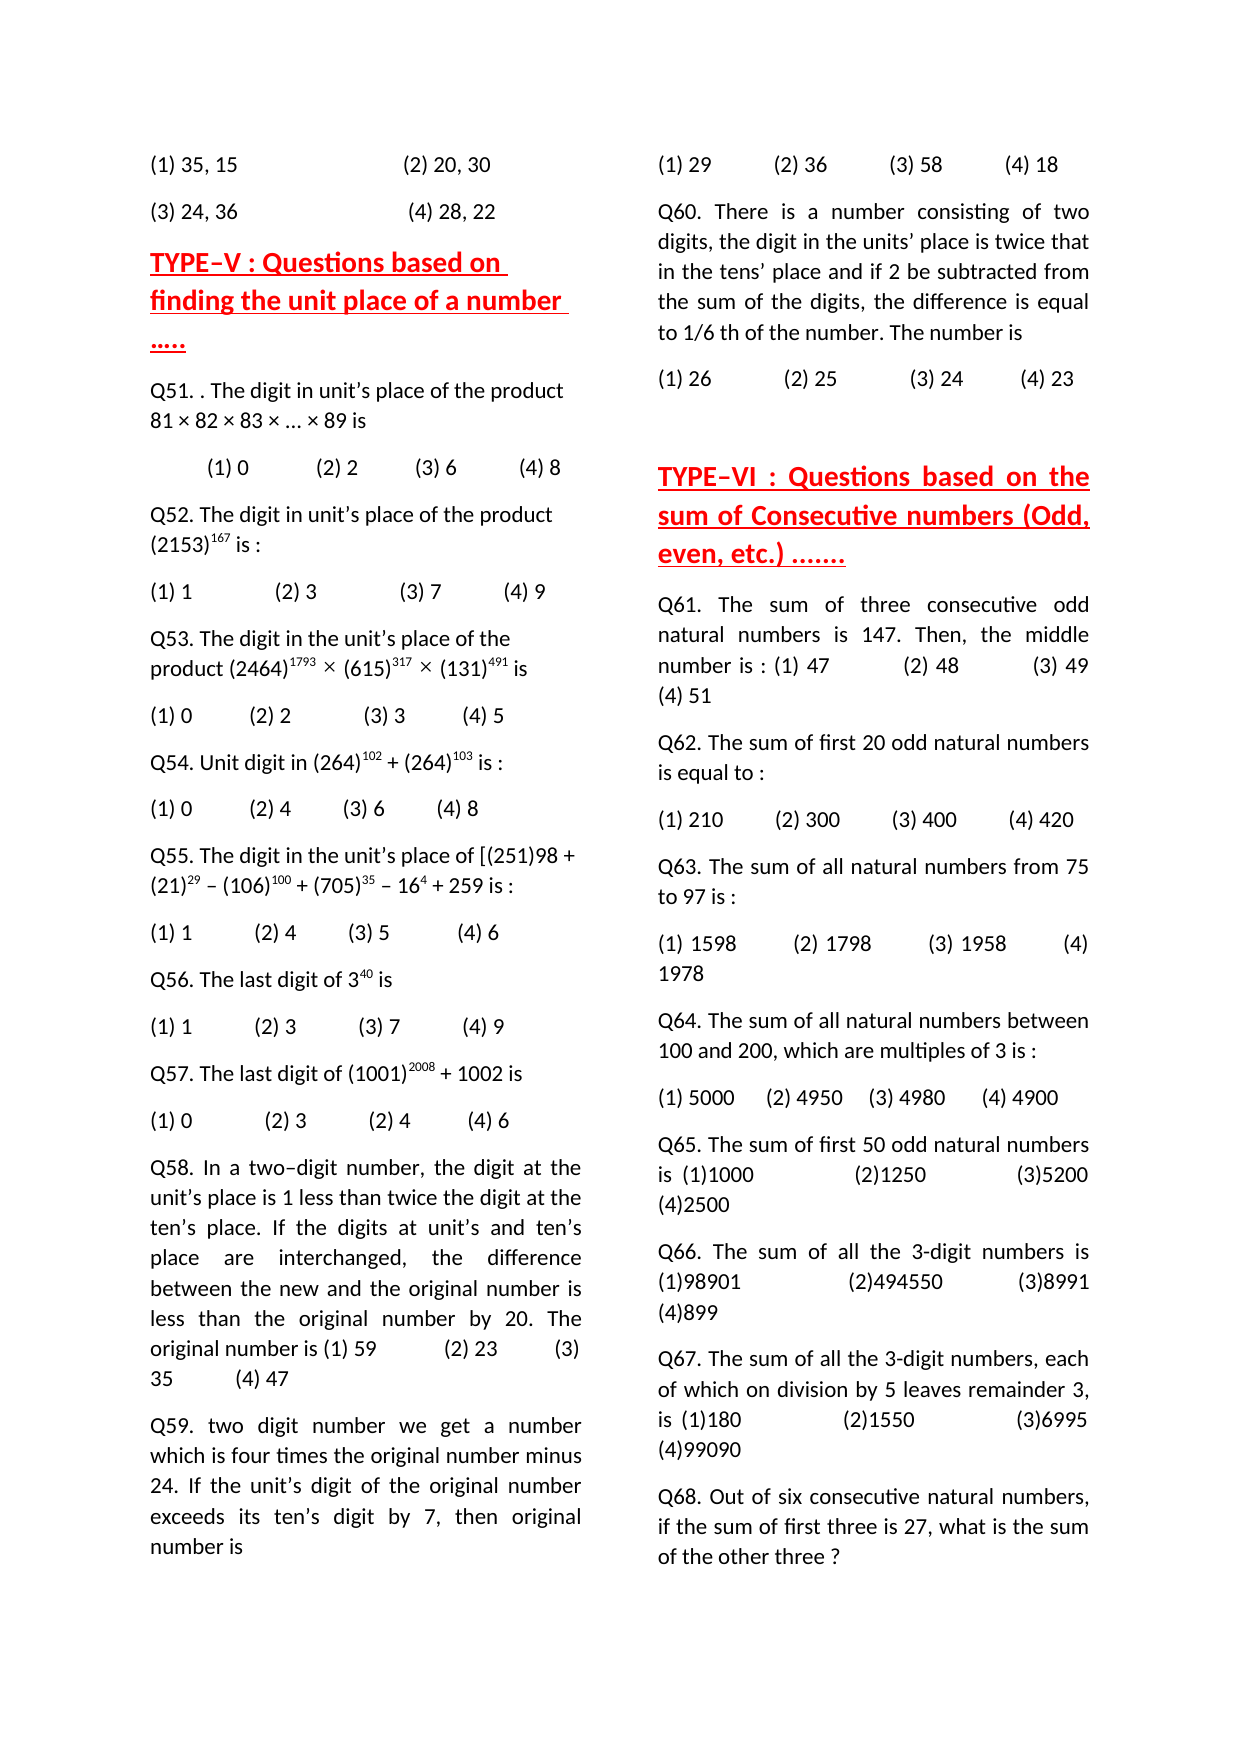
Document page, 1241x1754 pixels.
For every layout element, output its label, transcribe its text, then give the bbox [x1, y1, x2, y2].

text (1) 210 (2) 300 (3) 400 (4) 420 [658, 805, 1090, 833]
text Q57. The last digit of (1001)2008 + 1002 is [150, 1059, 583, 1087]
text Q61. The sum of three consecutive odd natural numbers is 147. Then, the middle number is : (1) 47 (2) 48 (3) 49 (4) 51 [658, 590, 1090, 709]
text (1) 0 (2) 2 (3) 6 (4) 8 [150, 453, 583, 481]
text Q52. The digit in unit’s place of the product (2153)167 is : [150, 500, 583, 558]
text TYPE–VI : Questions based on the sum of Consecutive numbers (Odd, even, etc.) ....... [658, 491, 1090, 527]
text Q54. Unit digit in (264)102 + (264)103 is : [150, 748, 583, 776]
text (1) 5000 (2) 4950 (3) 4980 (4) 4900 [658, 1083, 1090, 1111]
text Q56. The last digit of 340 is [150, 965, 583, 993]
text Q60. There is a number consisting of two digits, the digit in the units’ place is twice that in the tens’ place and if 2 be subtracted from the sum of the digits, the difference is equal to 1/6 th of the number. The number is [658, 197, 1090, 346]
text (1) 0 (2) 4 (3) 6 (4) 8 [150, 794, 583, 822]
text Q53. The digit in the unit’s place of the product (2464)1793 (615)317 (131)491 is [150, 624, 583, 682]
text (3) 24, 36 (4) 28, 22 [150, 197, 583, 225]
text Q68. Out of six consecutive natural numbers, if the sum of first three is 27, what is the sum of the other three ? [658, 1482, 1090, 1570]
text Q55. The digit in the unit’s place of [(251)98 + (21)29 – (106)100 + (705)35 – 164 + 259 is : [150, 841, 583, 899]
text (1) 1598 (2) 1798 (3) 1958 (4) 1978 [658, 929, 1090, 987]
text Q62. The sum of first 20 odd natural numbers is equal to : [658, 728, 1090, 786]
text (1) 1 (2) 4 (3) 5 (4) 6 [150, 918, 583, 946]
text (1) 1 (2) 3 (3) 7 (4) 9 [150, 1012, 583, 1040]
text (1) 0 (2) 3 (2) 4 (4) 6 [150, 1106, 583, 1134]
text (1) 29 (2) 36 (3) 58 (4) 18 [658, 150, 1090, 178]
text Q64. The sum of all natural numbers between 100 and 200, which are multiples of 3 is : [658, 1006, 1090, 1064]
text Q59. two digit number we get a number which is four times the original number minus 24. If the unit’s digit of the original number exceeds its ten’s digit by 7, then original number is [150, 1411, 583, 1560]
text Q66. The sum of all the 3-digit numbers is (1)98901 (2)494550 (3)8991 (4)899 [658, 1237, 1090, 1326]
text (1) 35, 15 (2) 20, 30 [150, 150, 583, 178]
text TYPE–V : Questions based on finding the unit place of a number ….. [150, 244, 583, 356]
text Q65. The sum of first 50 odd natural numbers is (1)1000 (2)1250 (3)5200 (4)2500 [658, 1130, 1090, 1218]
text (1) 26 (2) 25 (3) 24 (4) 23 [658, 364, 1090, 393]
text Q67. The sum of all the 3-digit numbers, each of which on division by 5 leaves remainder 3, is (1)180 (2)1550 (3)6995 (4)99090 [658, 1344, 1090, 1463]
text TYPE–VI : Questions based on the sum of Consecutive numbers (Odd, even, etc.) ....... [658, 458, 1090, 489]
text Q51. . The digit in unit’s place of the product 81 × 82 × 83 × ... × 89 is [150, 376, 583, 434]
text Q58. In a two–digit number, the digit at the unit’s place is 1 less than twice the digit at the ten’s place. If the digits at unit’s and ten’s place are interchanged, the difference between the new and the original number is less than the original number by 20. The original number is (1) 59 (2) 23 (3) 35 (4) 47 [150, 1153, 583, 1392]
text (1) 0 (2) 2 (3) 3 (4) 5 [150, 701, 583, 729]
text (1) 1 (2) 3 (3) 7 (4) 9 [150, 577, 583, 605]
text Q63. The sum of all natural numbers from 75 to 97 is : [658, 852, 1090, 910]
text TYPE–VI : Questions based on the sum of Consecutive numbers (Odd, even, etc.) ....... [658, 529, 1090, 571]
